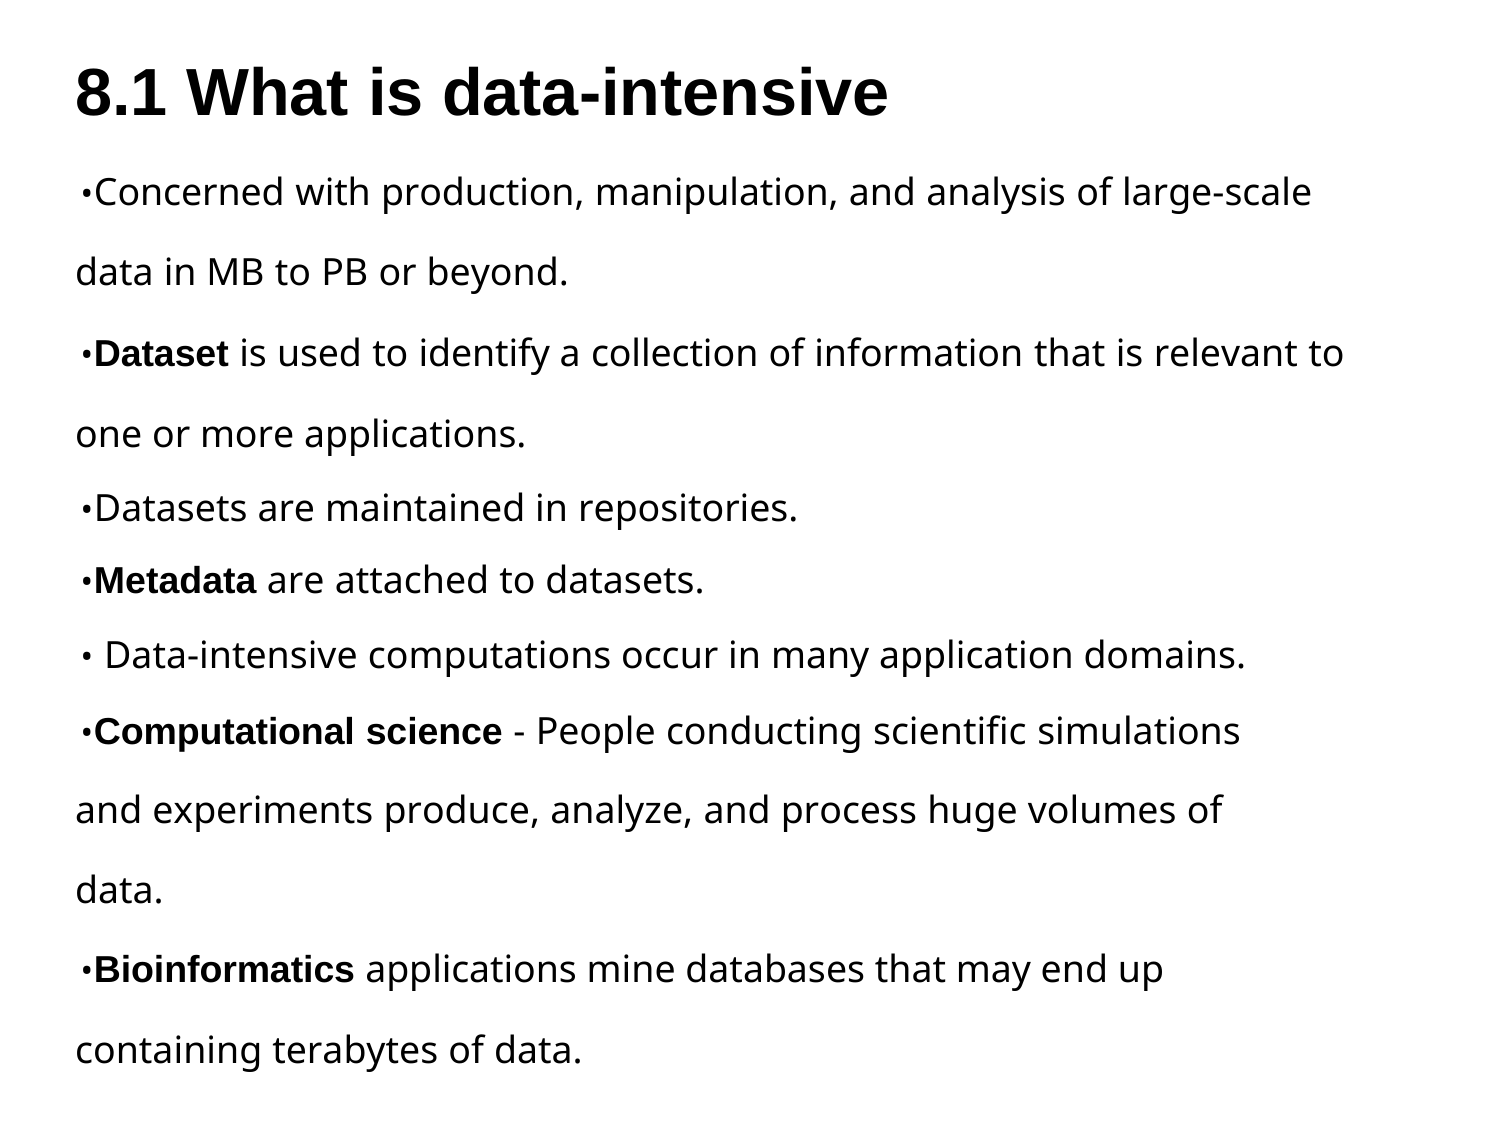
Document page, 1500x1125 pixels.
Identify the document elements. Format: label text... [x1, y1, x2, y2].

list Bioinformatics applications mine databases that may end up containing terabytes of data. [75, 943, 1296, 1074]
list Datasets are maintained in repositories. [80, 487, 1467, 530]
list Data-intensive computations occur in many application domains. [80, 629, 1467, 680]
list Metadata are attached to datasets. [80, 553, 1467, 604]
list Computational science - People conducting scientific simulations and experiments produce, analyze, and process huge volumes of data. [75, 704, 1268, 914]
list Dataset is used to identify a collection of information that is relevant to one or more applications. [75, 326, 1373, 458]
list Concerned with production, manipulation, and analysis of large-scale data in MB to PB or beyond. [75, 165, 1355, 297]
